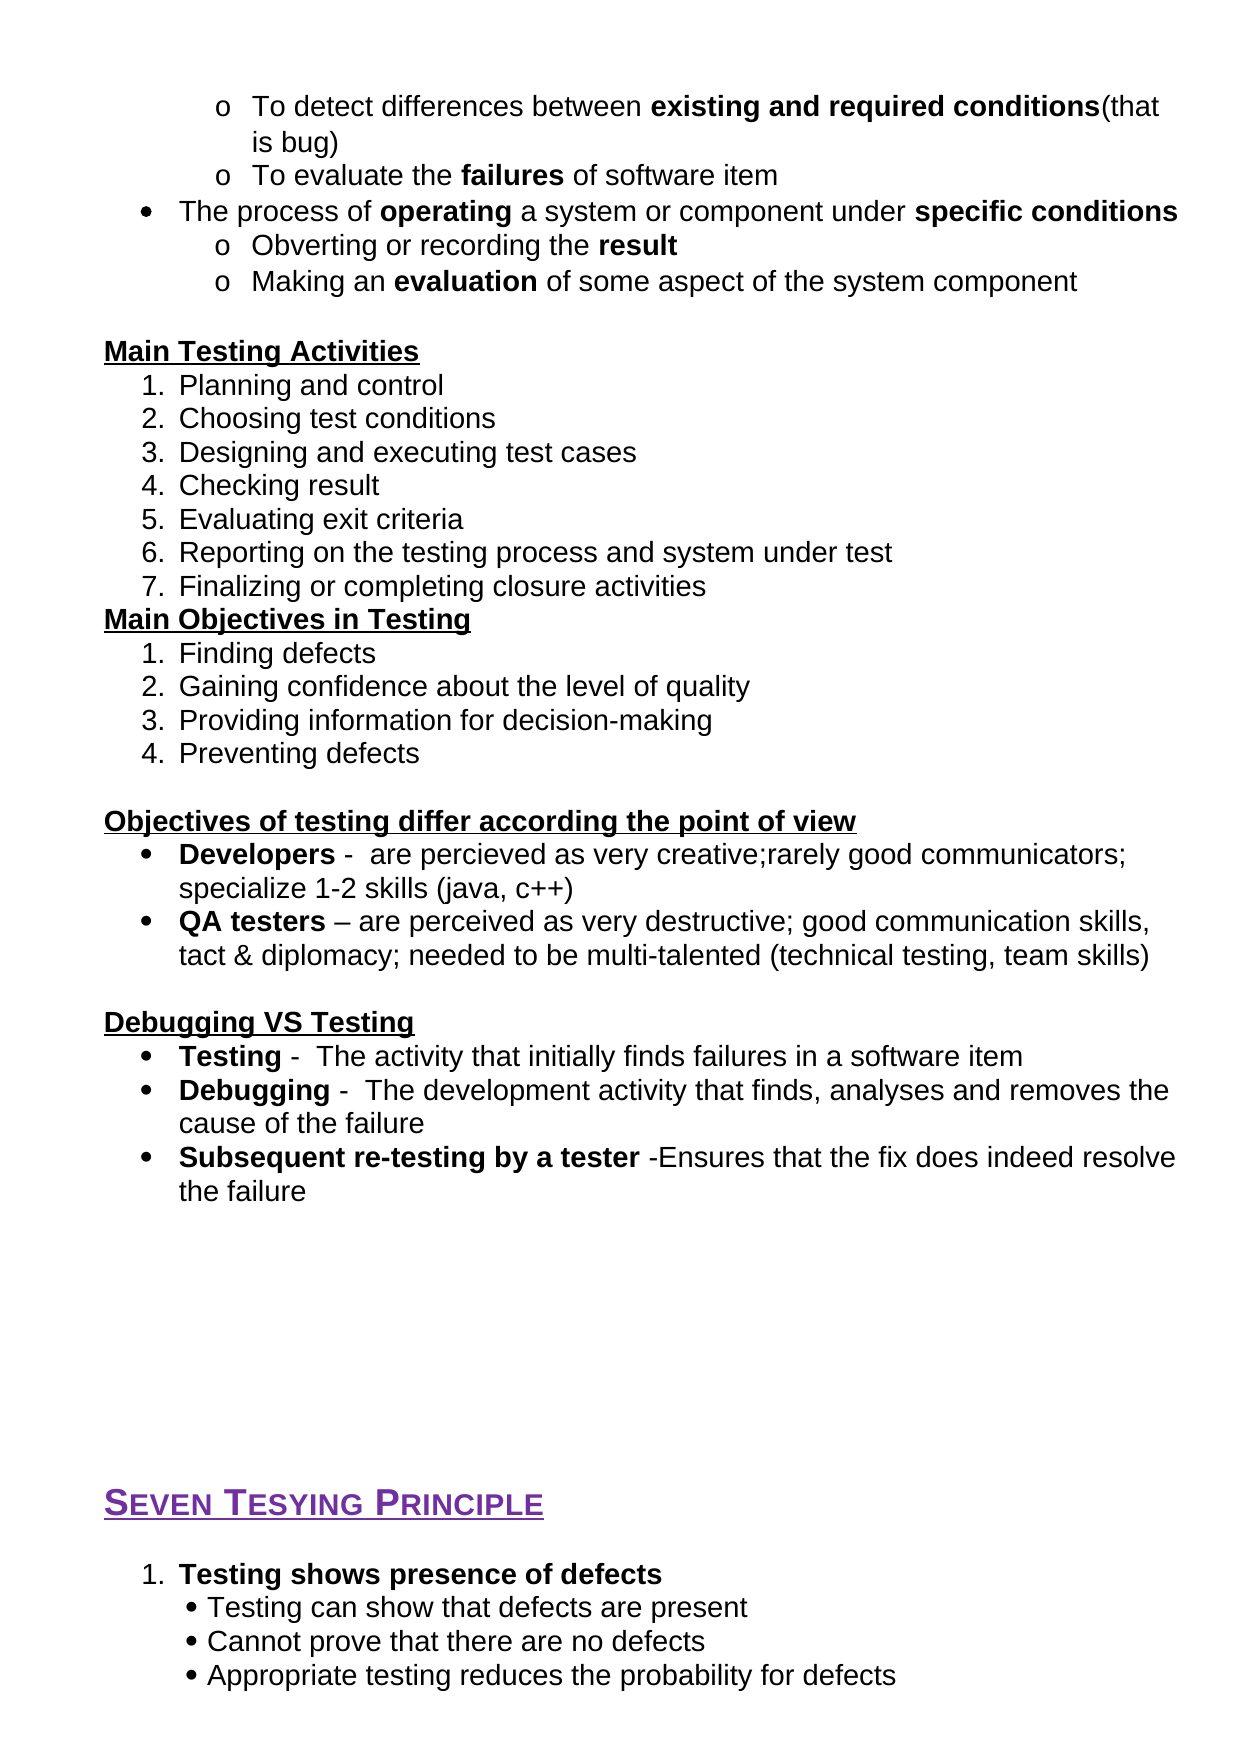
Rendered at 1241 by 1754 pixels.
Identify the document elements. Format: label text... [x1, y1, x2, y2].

text Objectives of testing differ according the point of view [103, 804, 1181, 837]
list Cannot prove that there are no defects [186, 1624, 1181, 1658]
list Preventing defects [141, 737, 1181, 770]
text Seven Tesying Principle [103, 1480, 1181, 1523]
list The process of operating a system or component under specific conditions [141, 194, 1181, 228]
list Finding defects [141, 636, 1181, 669]
list Providing information for decision-making [141, 703, 1181, 737]
list Debugging - The development activity that finds, analyses and removes the cause of the failure [141, 1073, 1181, 1140]
list Obverting or recording the result [214, 228, 1181, 264]
list Reporting on the testing process and system under test [141, 535, 1181, 569]
list Designing and executing test cases [141, 435, 1181, 468]
list Subsequent re-testing by a tester -Ensures that the fix does indeed resolve the failure [141, 1140, 1181, 1207]
list Evaluating exit criteria [141, 502, 1181, 535]
list Finalizing or completing closure activities [141, 569, 1181, 602]
list Making an evaluation of some aspect of the system component [214, 264, 1181, 301]
list Gaining confidence about the level of quality [141, 669, 1181, 703]
text Debugging VS Testing [103, 1005, 1181, 1039]
list Developers - are percieved as very creative;rarely good communicators; specialize 1-2 skills (java, c++) [141, 837, 1181, 904]
list To detect differences between existing and required conditions(that is bug) [214, 89, 1181, 158]
list Testing - The activity that initially finds failures in a software item [141, 1039, 1181, 1073]
text Main Objectives in Testing [103, 602, 1181, 636]
list Testing shows presence of defects [141, 1557, 1181, 1591]
list Appropriate testing reduces the probability for defects [186, 1658, 1181, 1692]
list Testing can show that defects are present [186, 1591, 1181, 1624]
list To evaluate the failures of software item [214, 158, 1181, 194]
list Checking result [141, 468, 1181, 502]
list Choosing test conditions [141, 401, 1181, 435]
list Planning and control [141, 368, 1181, 401]
text Main Testing Activities [103, 334, 1181, 368]
list QA testers – are perceived as very destructive; good communication skills, tact & diplomacy; needed to be multi-talented (technical testing, team skills) [141, 904, 1181, 972]
